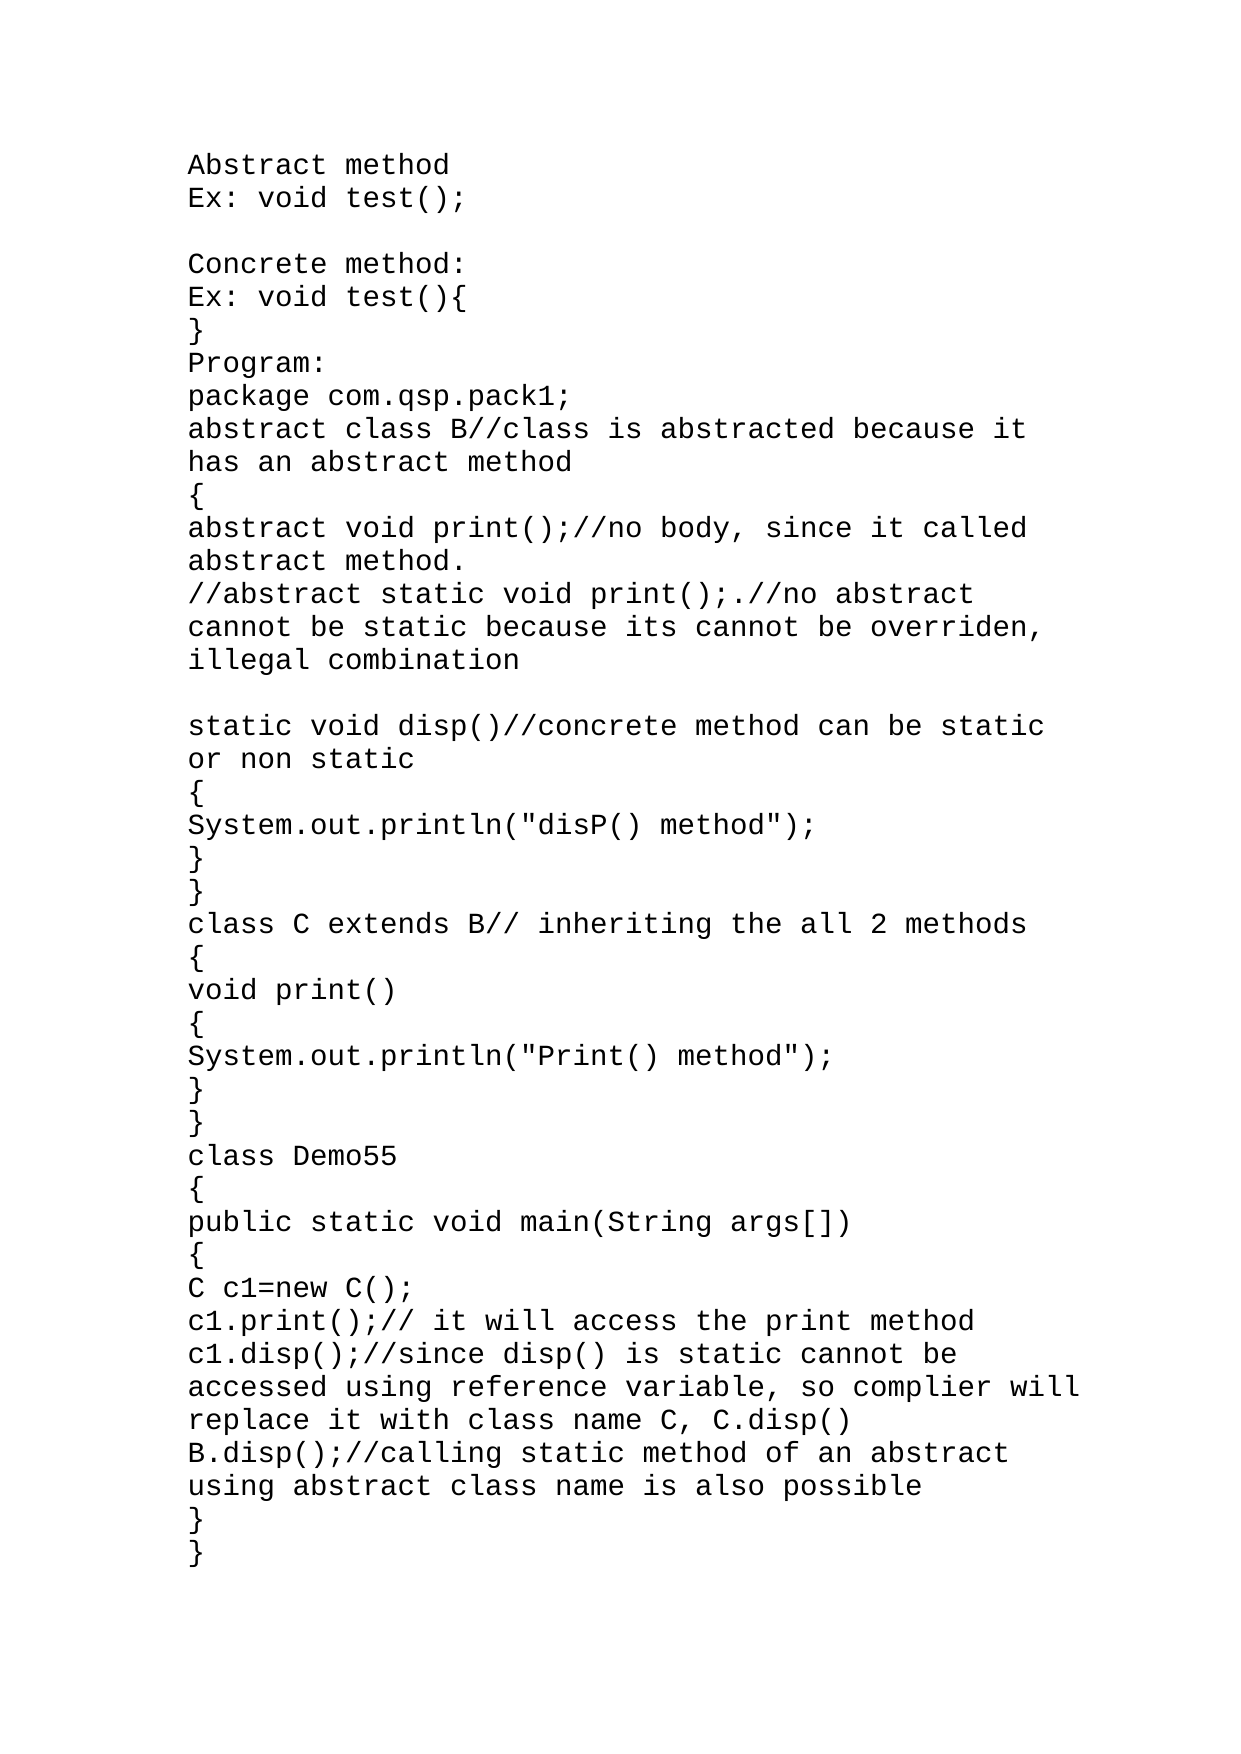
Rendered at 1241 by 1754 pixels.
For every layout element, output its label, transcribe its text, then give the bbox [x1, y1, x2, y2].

text } [187, 843, 1090, 876]
text //abstract static void print();.//no abstract cannot be static because its cannot be overriden, illegal combination [187, 579, 1090, 678]
text } [187, 1074, 1090, 1108]
text Abstract method [187, 150, 1090, 183]
text void print() [187, 976, 1090, 1008]
text abstract void print();//no body, since it called abstract method. [187, 513, 1090, 579]
text } [187, 876, 1090, 909]
text System.out.println("Print() method"); [187, 1042, 1090, 1074]
text Ex: void test(){ [187, 282, 1090, 315]
text class C extends B// inheriting the all 2 methods [187, 909, 1090, 942]
text } [187, 1504, 1090, 1537]
text c1.disp();//since disp() is static cannot be accessed using reference variable, so complier will replace it with class name C, C.disp() [187, 1339, 1090, 1438]
text class Demo55 [187, 1141, 1090, 1174]
text } [187, 315, 1090, 348]
text abstract class B//class is abstracted because it has an abstract method [187, 414, 1090, 480]
text { [187, 777, 1090, 810]
text { [187, 942, 1090, 976]
text Ex: void test(); [187, 183, 1090, 216]
text System.out.println("disP() method"); [187, 810, 1090, 843]
text Concrete method: [187, 249, 1090, 282]
text { [187, 1240, 1090, 1273]
text c1.print();// it will access the print method [187, 1306, 1090, 1339]
text public static void main(String args[]) [187, 1207, 1090, 1240]
text } [187, 1537, 1090, 1570]
text Program: [187, 348, 1090, 381]
text { [187, 480, 1090, 513]
text static void disp()//concrete method can be static or non static [187, 711, 1090, 777]
text C c1=new C(); [187, 1273, 1090, 1306]
text package com.qsp.pack1; [187, 381, 1090, 414]
text { [187, 1008, 1090, 1042]
text } [187, 1108, 1090, 1141]
text { [187, 1174, 1090, 1207]
text B.disp();//calling static method of an abstract using abstract class name is also possible [187, 1438, 1090, 1504]
